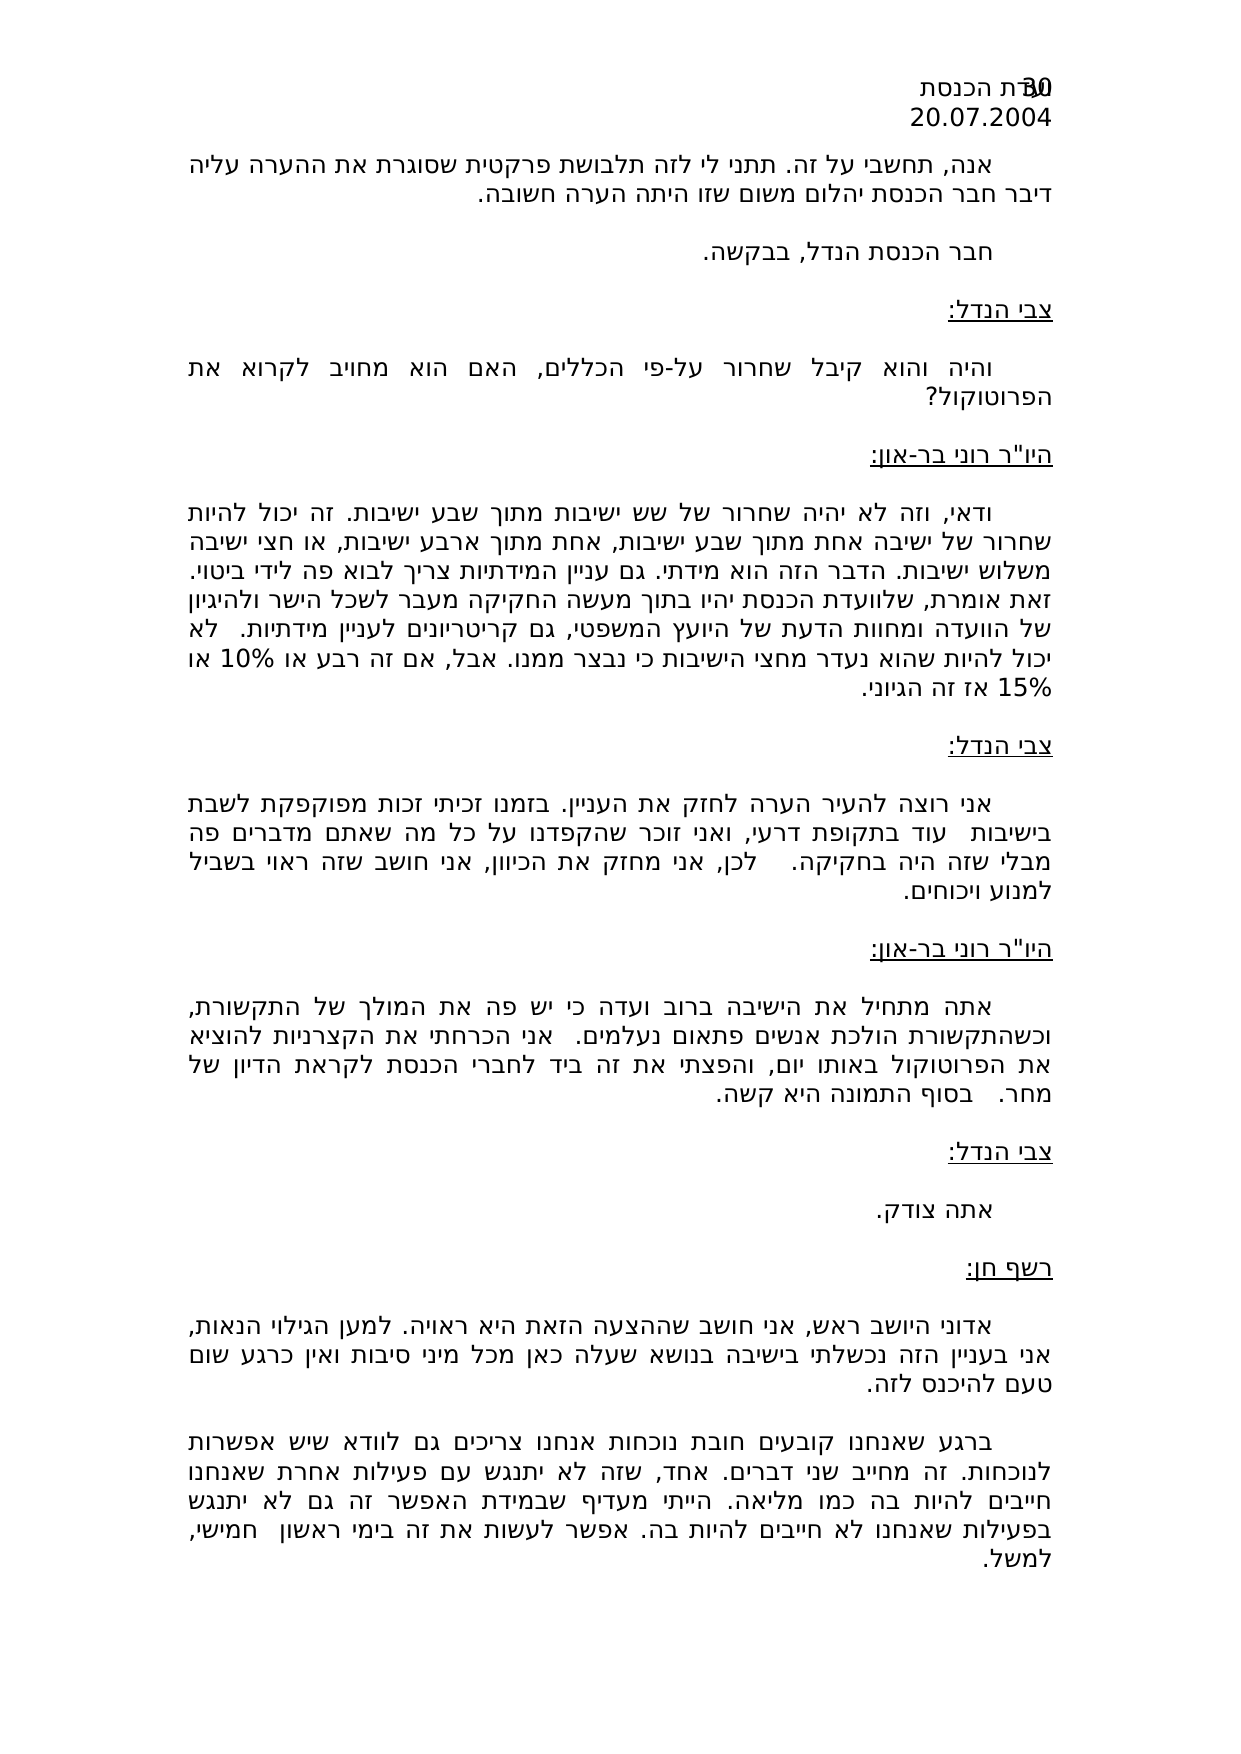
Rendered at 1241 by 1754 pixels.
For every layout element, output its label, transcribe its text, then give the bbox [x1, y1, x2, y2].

text רשף חן: [187, 1253, 1053, 1282]
text ברגע שאנחנו קובעים חובת נוכחות אנחנו צריכים גם לוודא שיש אפשרות לנוכחות. זה מחייב שני דברים. אחד, שזה לא יתנגש עם פעילות אחרת שאנחנו חייבים להיות בה כמו מליאה. הייתי מעדיף שבמידת האפשר זה גם לא יתנגש בפעילות שאנחנו לא חייבים להיות בה. אפשר לעשות את זה בימי ראשון חמישי, למשל. [187, 1427, 1053, 1573]
text ודאי, וזה לא יהיה שחרור של שש ישיבות מתוך שבע ישיבות. זה יכול להיות שחרור של ישיבה אחת מתוך שבע ישיבות, אחת מתוך ארבע ישיבות, או חצי ישיבה משלוש ישיבות. הדבר הזה הוא מידתי. גם עניין המידתיות צריך לבוא פה לידי ביטוי. זאת אומרת, שלוועדת הכנסת יהיו בתוך מעשה החקיקה מעבר לשכל הישר ולהיגיון של הוועדה ומחוות הדעת של היועץ המשפטי, גם קריטריונים לעניין מידתיות. לא יכול להיות שהוא נעדר מחצי הישיבות כי נבצר ממנו. אבל, אם זה רבע או 10% או 15% אז זה הגיוני. [187, 498, 1053, 702]
text אנה, תחשבי על זה. תתני לי לזה תלבושת פרקטית שסוגרת את ההערה עליה דיבר חבר הכנסת יהלום משום שזו היתה הערה חשובה. [187, 150, 1053, 208]
text והיה והוא קיבל שחרור על-פי הכללים, האם הוא מחויב לקרוא את הפרוטוקול? [187, 353, 1053, 411]
text צבי הנדל: [187, 1137, 1053, 1167]
text צבי הנדל: [187, 731, 1053, 760]
text חבר הכנסת הנדל, בבקשה. [187, 237, 1053, 266]
text אתה מתחיל את הישיבה ברוב ועדה כי יש פה את המולך של התקשורת, וכשהתקשורת הולכת אנשים פתאום נעלמים. אני הכרחתי את הקצרניות להוציא את הפרוטוקול באותו יום, והפצתי את זה ביד לחברי הכנסת לקראת הדיון של מחר. בסוף התמונה היא קשה. [187, 992, 1053, 1109]
text אדוני היושב ראש, אני חושב שההצעה הזאת היא ראויה. למען הגילוי הנאות, אני בעניין הזה נכשלתי בישיבה בנושא שעלה כאן מכל מיני סיבות ואין כרגע שום טעם להיכנס לזה. [187, 1311, 1053, 1399]
text צבי הנדל: [187, 295, 1053, 324]
text אני רוצה להעיר הערה לחזק את העניין. בזמנו זכיתי זכות מפוקפקת לשבת בישיבות עוד בתקופת דרעי, ואני זוכר שהקפדנו על כל מה שאתם מדברים פה מבלי שזה היה בחקיקה. לכן, אני מחזק את הכיוון, אני חושב שזה ראוי בשביל למנוע ויכוחים. [187, 789, 1053, 905]
text היו"ר רוני בר-און: [187, 934, 1053, 963]
text אתה צודק. [187, 1195, 1053, 1224]
text היו"ר רוני בר-און: [187, 440, 1053, 469]
